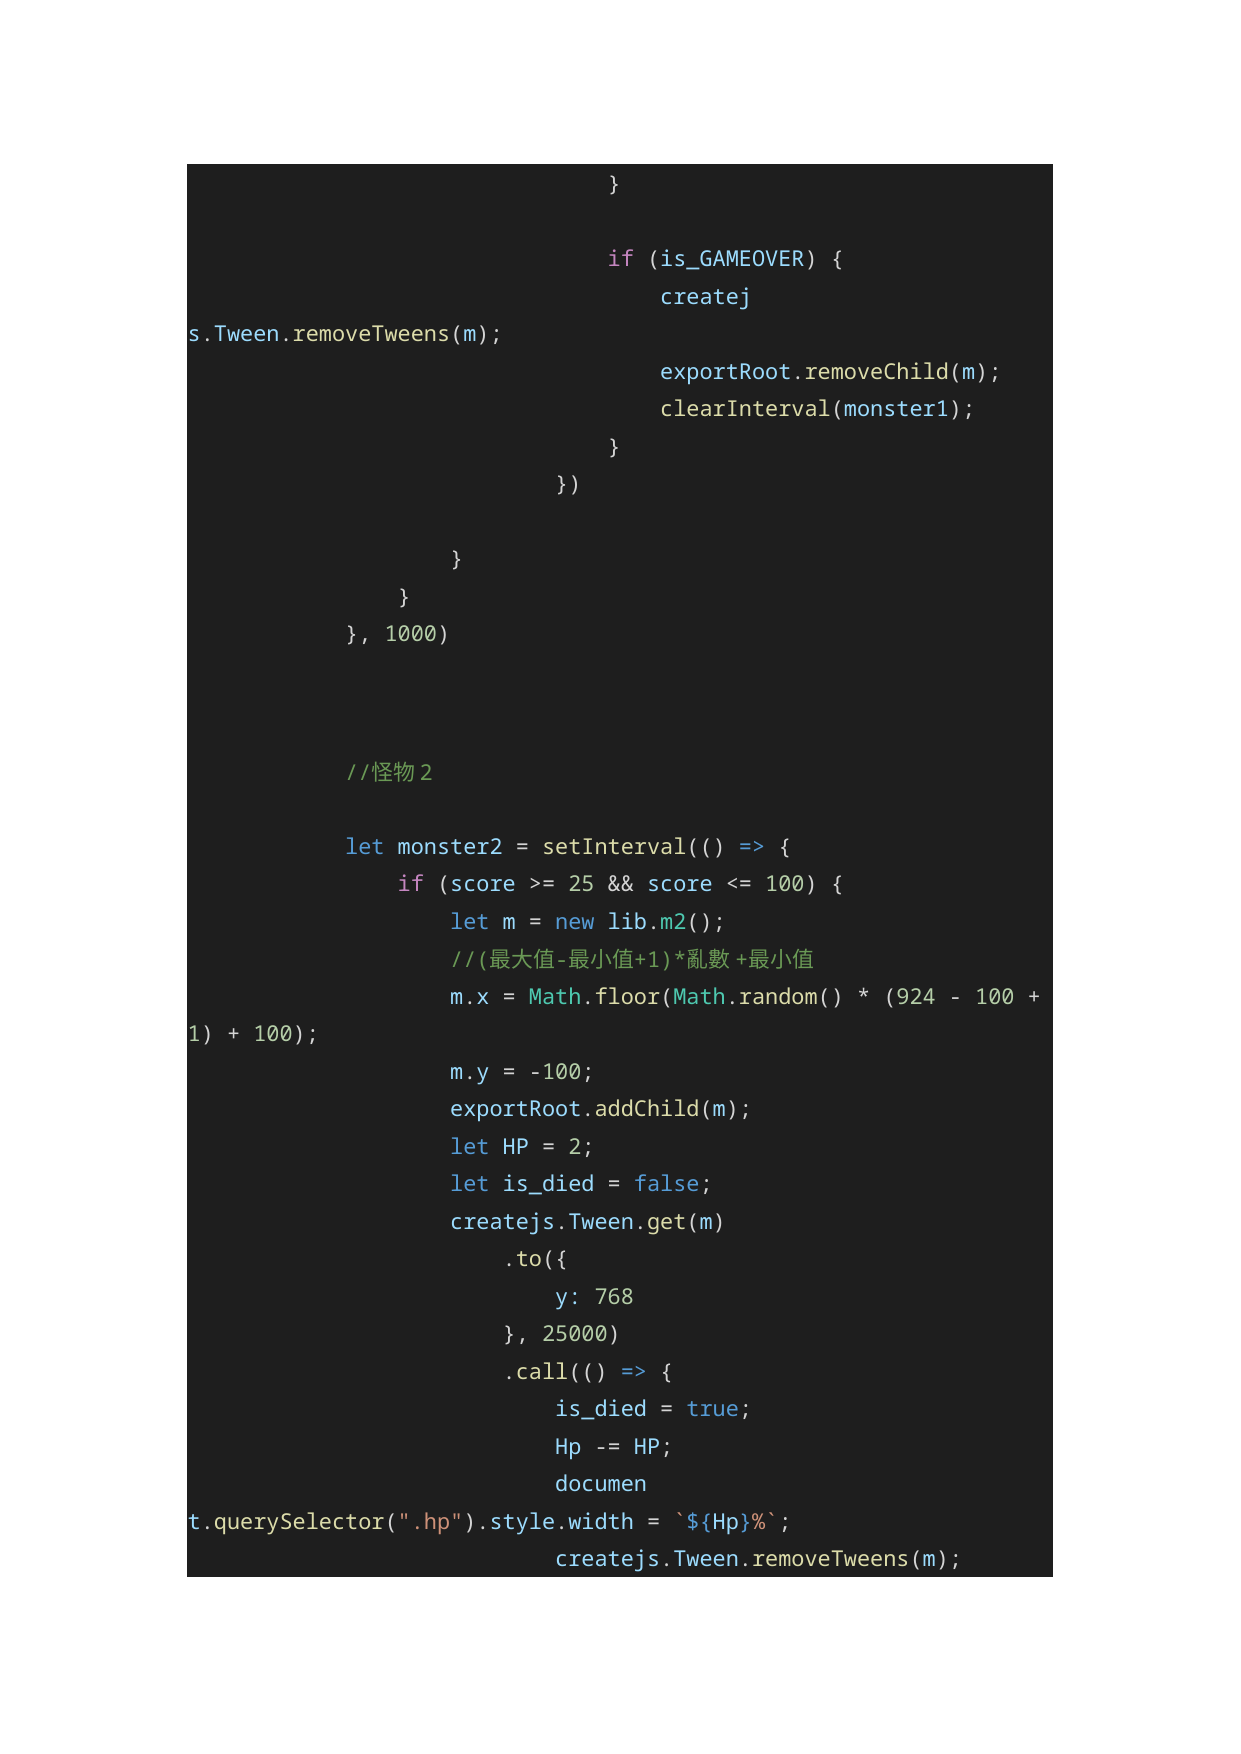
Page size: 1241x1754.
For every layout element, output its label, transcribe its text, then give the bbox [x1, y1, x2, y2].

text } [187, 577, 1053, 614]
text }, 1000) [187, 614, 1053, 652]
text } [187, 539, 1053, 577]
text is_died = true; [187, 1389, 1053, 1427]
text clearInterval(monster1); [187, 389, 1053, 427]
text createjs.Tween.removeTweens(m); [187, 1539, 1053, 1577]
text y: 768 [187, 1277, 1053, 1314]
text } [187, 164, 1053, 202]
text //(最大值-最小值+1)*亂數 +最小值 [187, 939, 1053, 977]
text .call(() => { [187, 1352, 1053, 1389]
text createjs.Tween.removeTweens(m); [187, 277, 1053, 352]
text let is_died = false; [187, 1164, 1053, 1202]
text let HP = 2; [187, 1127, 1053, 1164]
text document.querySelector(".hp").style.width = `${Hp}%`; [187, 1464, 1053, 1539]
text }) [187, 464, 1053, 502]
text .to({ [187, 1239, 1053, 1277]
text //怪物2 [187, 752, 1053, 789]
text }, 25000) [187, 1314, 1053, 1352]
text m.x = Math.floor(Math.random() * (924 - 100 + 1) + 100); [187, 977, 1053, 1052]
text if (score >= 25 && score <= 100) { [187, 864, 1053, 902]
text exportRoot.removeChild(m); [187, 352, 1053, 389]
text let m = new lib.m2(); [187, 902, 1053, 939]
text if (is_GAMEOVER) { [187, 239, 1053, 277]
text } [187, 427, 1053, 464]
text m.y = -100; [187, 1052, 1053, 1089]
text createjs.Tween.get(m) [187, 1202, 1053, 1239]
text exportRoot.addChild(m); [187, 1089, 1053, 1127]
text let monster2 = setInterval(() => { [187, 827, 1053, 864]
text Hp -= HP; [187, 1427, 1053, 1464]
